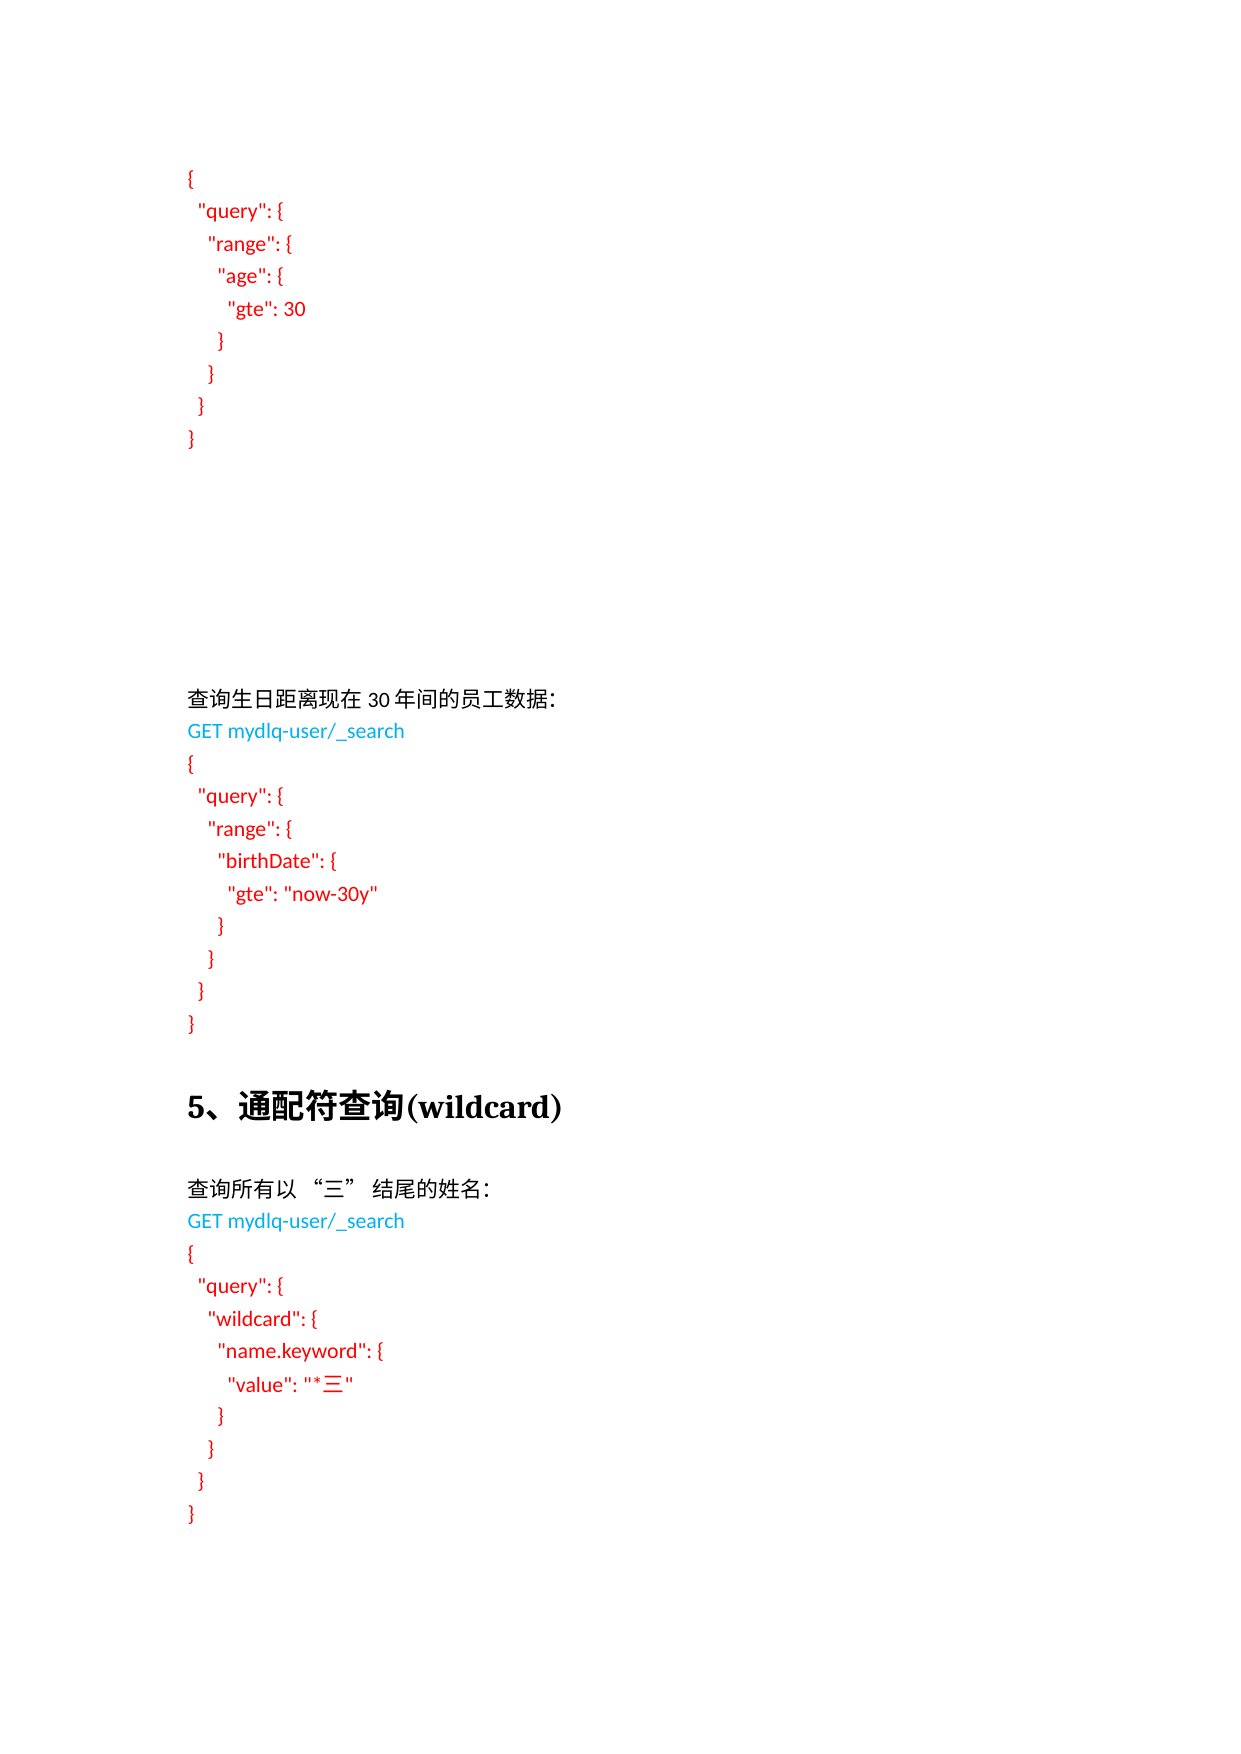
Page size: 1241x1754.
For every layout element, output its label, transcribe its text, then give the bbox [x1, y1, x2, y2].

text } [187, 422, 1053, 454]
text } [187, 1497, 1053, 1529]
text "range": { [187, 227, 1053, 259]
text { [187, 747, 1053, 779]
text "value": "*三" [187, 1367, 1053, 1399]
text "birthDate": { [187, 844, 1053, 877]
text } [187, 974, 1053, 1007]
text } [187, 1007, 1053, 1039]
text } [187, 909, 1053, 942]
text "gte": 30 [187, 292, 1053, 324]
text "wildcard": { [187, 1302, 1053, 1334]
text "age": { [187, 259, 1053, 292]
text "name.keyword": { [187, 1334, 1053, 1367]
text { [187, 162, 1053, 194]
text GET mydlq-user/_search [187, 1204, 1053, 1237]
subtitle 5、通配符查询(wildcard) [187, 1072, 1053, 1137]
text "query": { [187, 1269, 1053, 1302]
text "query": { [187, 194, 1053, 227]
text } [187, 942, 1053, 974]
text } [187, 1464, 1053, 1497]
text "query": { [187, 779, 1053, 812]
text } [187, 1432, 1053, 1464]
text } [187, 357, 1053, 389]
text } [187, 1399, 1053, 1432]
text } [187, 389, 1053, 422]
text 查询所有以 “三” 结尾的姓名： [187, 1172, 1053, 1204]
text "gte": "now-30y" [187, 877, 1053, 909]
text GET mydlq-user/_search [187, 714, 1053, 747]
text "range": { [187, 812, 1053, 844]
text } [187, 324, 1053, 357]
text { [187, 1237, 1053, 1269]
text 查询生日距离现在 30 年间的员工数据： [187, 682, 1053, 714]
